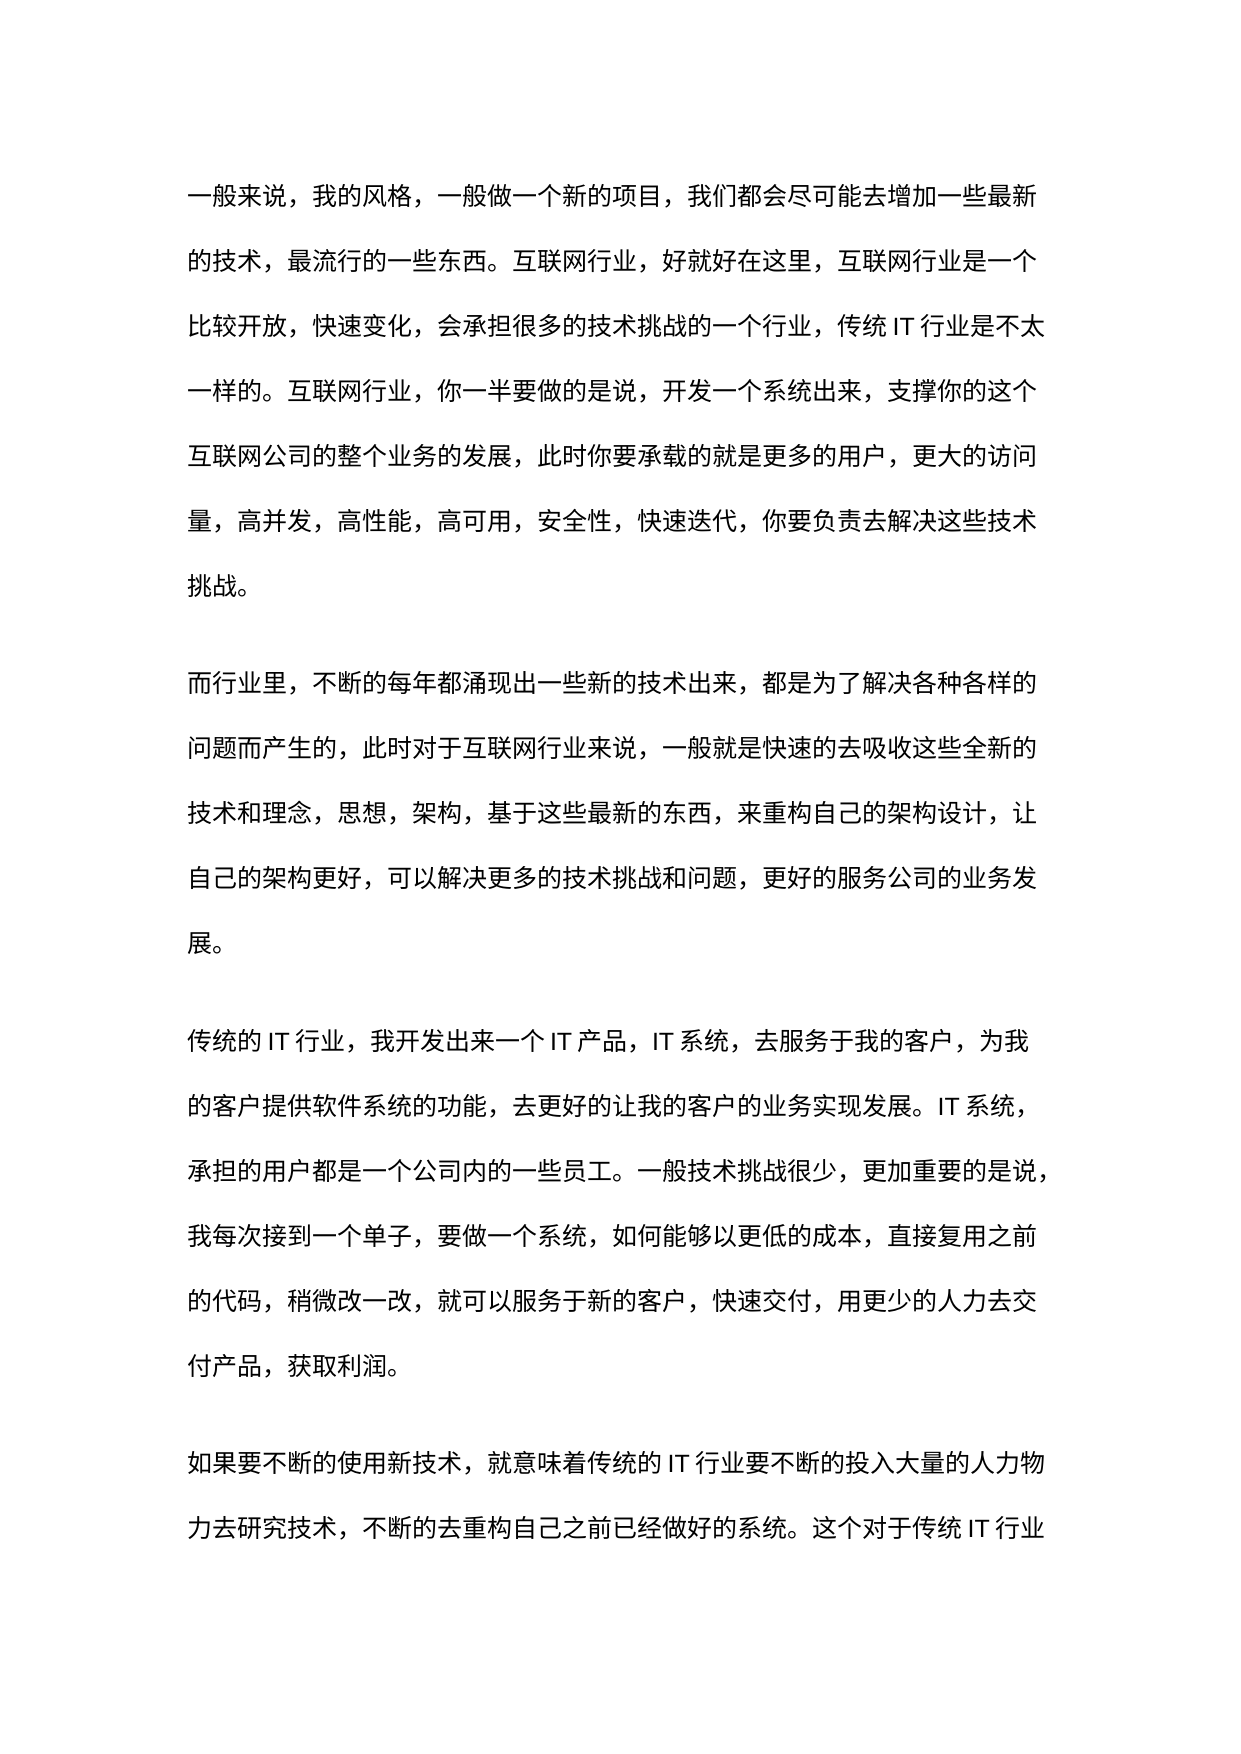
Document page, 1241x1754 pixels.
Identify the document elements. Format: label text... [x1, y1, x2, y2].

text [187, 1429, 1053, 1559]
text 传统的IT行业，我开发出来一个IT产品，IT系统，去服务于我的客户，为我的客户提供软件系统的功能，去更好的让我的客户的业务实现发展。IT系统，承担的用户都是一个公司内的一些员工。一般技术挑战很少，更加重要的是说，我每次接到一个单子，要做一个系统，如何能够以更低的成本，直接复用之前的代码，稍微改一改，就可以服务于新的客户，快速交付，用更少的人力去交付产品，获取利润。 [187, 1007, 1053, 1397]
text 而行业里，不断的每年都涌现出一些新的技术出来，都是为了解决各种各样的问题而产生的，此时对于互联网行业来说，一般就是快速的去吸收这些全新的技术和理念，思想，架构，基于这些最新的东西，来重构自己的架构设计，让自己的架构更好，可以解决更多的技术挑战和问题，更好的服务公司的业务发展。 [187, 649, 1053, 974]
text 一般来说，我的风格，一般做一个新的项目，我们都会尽可能去增加一些最新的技术，最流行的一些东西。互联网行业，好就好在这里，互联网行业是一个比较开放，快速变化，会承担很多的技术挑战的一个行业，传统IT行业是不太一样的。互联网行业，你一半要做的是说，开发一个系统出来，支撑你的这个互联网公司的整个业务的发展，此时你要承载的就是更多的用户，更大的访问量，高并发，高性能，高可用，安全性，快速迭代，你要负责去解决这些技术挑战。 [187, 162, 1053, 617]
